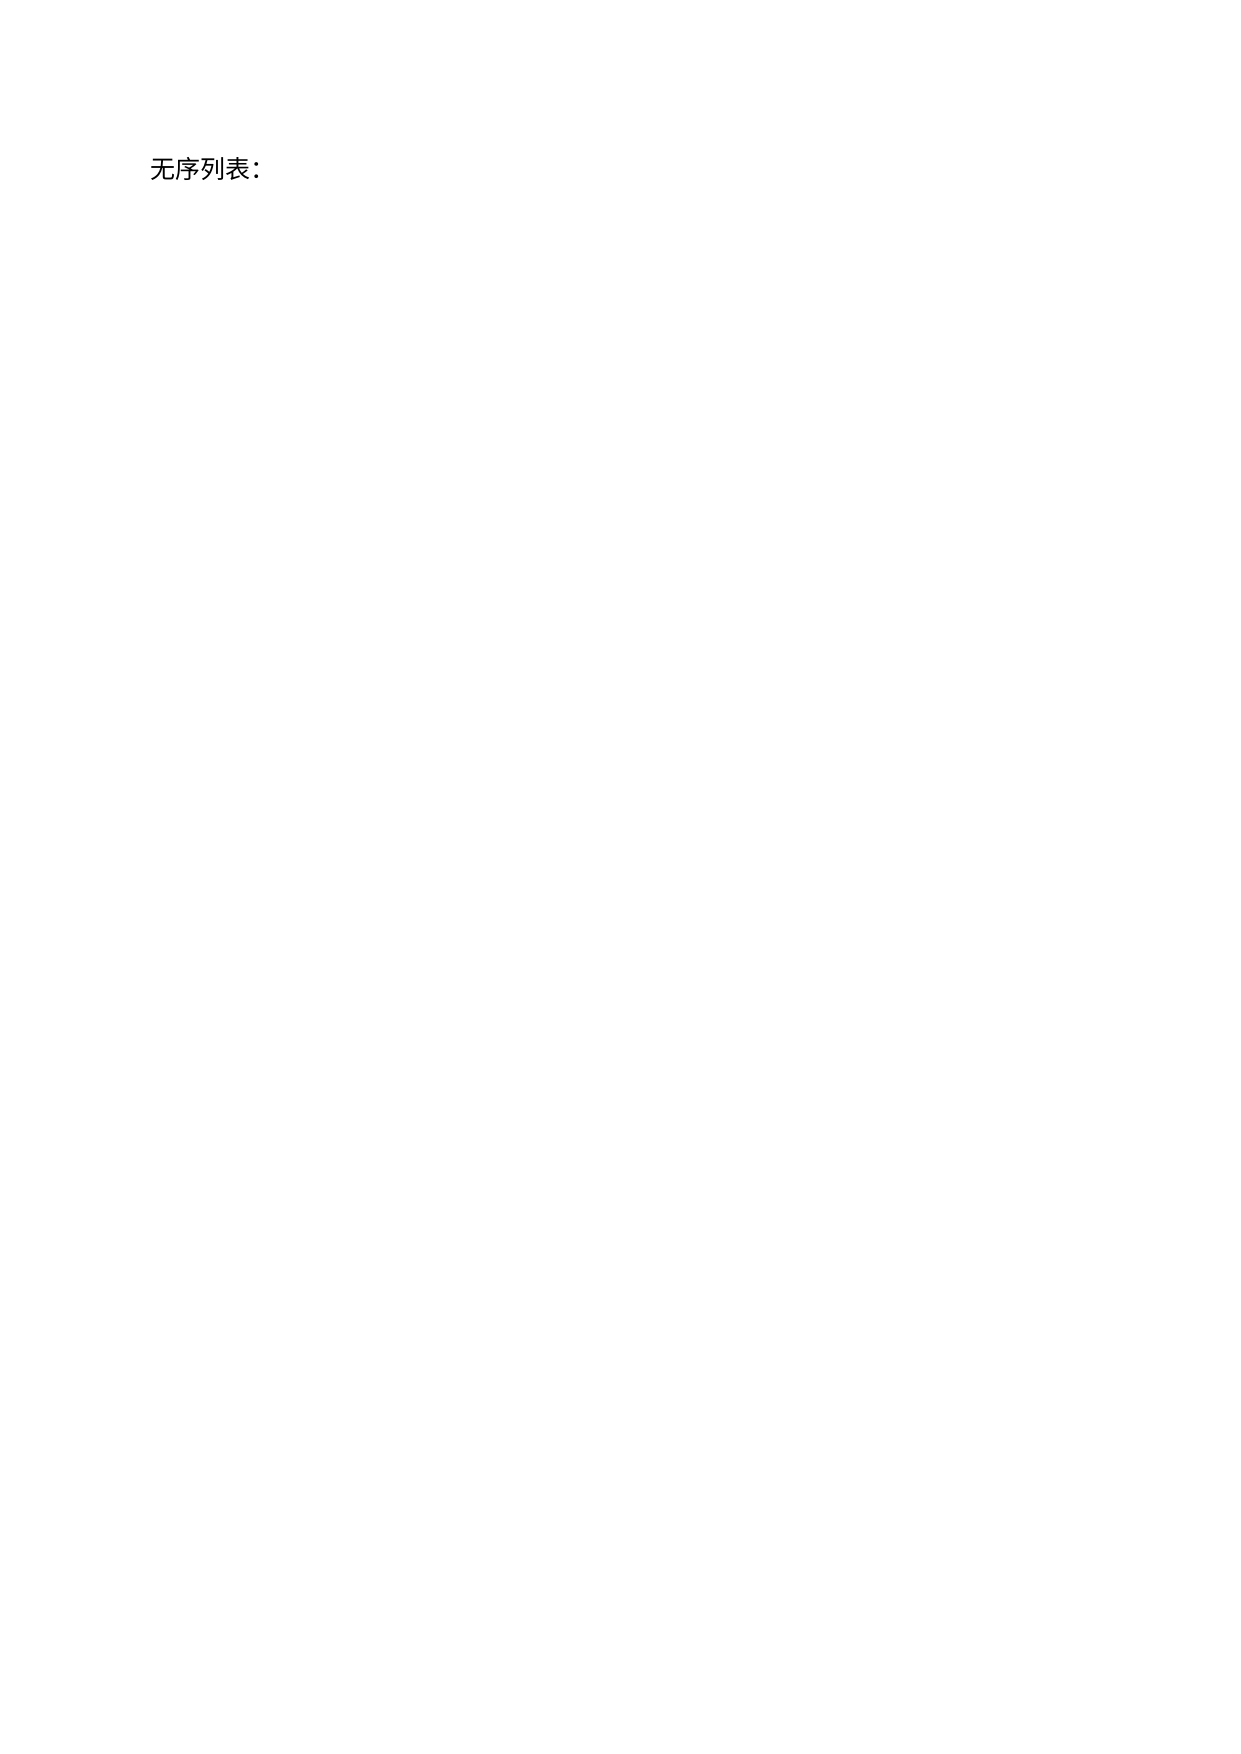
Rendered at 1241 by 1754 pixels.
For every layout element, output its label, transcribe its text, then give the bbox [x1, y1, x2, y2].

text 无序列表： [150, 150, 1090, 186]
